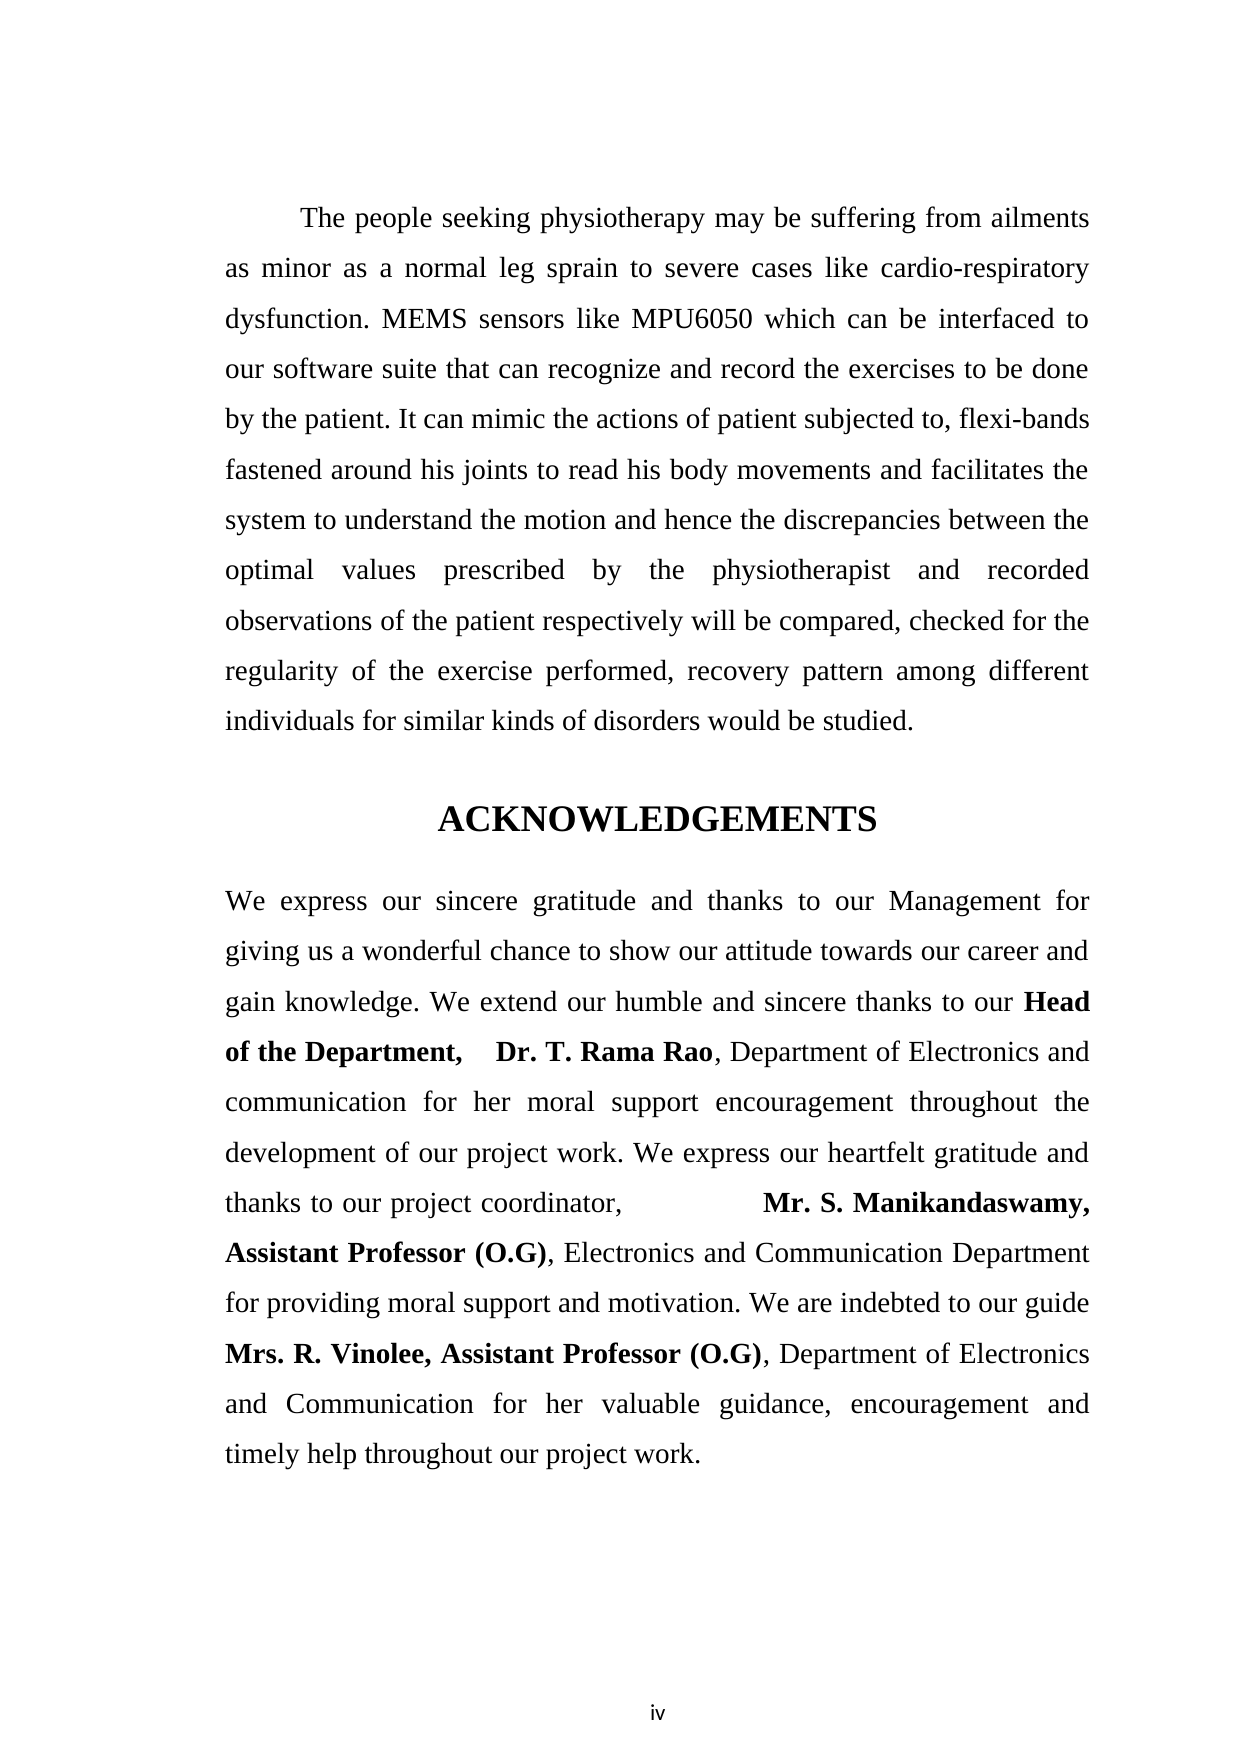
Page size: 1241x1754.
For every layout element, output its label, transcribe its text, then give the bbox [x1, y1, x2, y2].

text The people seeking physiotherapy may be suffering from ailments as minor as a normal leg sprain to severe cases like cardio-respiratory dysfunction. MEMS sensors like MPU6050 which can be interfaced to our software suite that can recognize and record the exercises to be done by the patient. It can mimic the actions of patient subjected to, flexi-bands fastened around his joints to read his body movements and facilitates the system to understand the motion and hence the discrepancies between the optimal values prescribed by the physiotherapist and recorded observations of the patient respectively will be compared, checked for the regularity of the exercise performed, recovery pattern among different individuals for similar kinds of disorders would be studied. [225, 200, 1090, 737]
text ACKNOWLEDGEMENTS [225, 797, 1090, 840]
text We express our sincere gratitude and thanks to our Management for giving us a wonderful chance to show our attitude towards our career and gain knowledge. We extend our humble and sincere thanks to our Head of the Department, Dr. T. Rama Rao, Department of Electronics and communication for her moral support encouragement throughout the development of our project work. We express our heartfelt gratitude and thanks to our project coordinator, Mr. S. Manikandaswamy, Assistant Professor (O.G), Electronics and Communication Department for providing moral support and motivation. We are indebted to our guide Mrs. R. Vinolee, Assistant Professor (O.G), Department of Electronics and Communication for her valuable guidance, encouragement and timely help throughout our project work. [225, 883, 1090, 1470]
